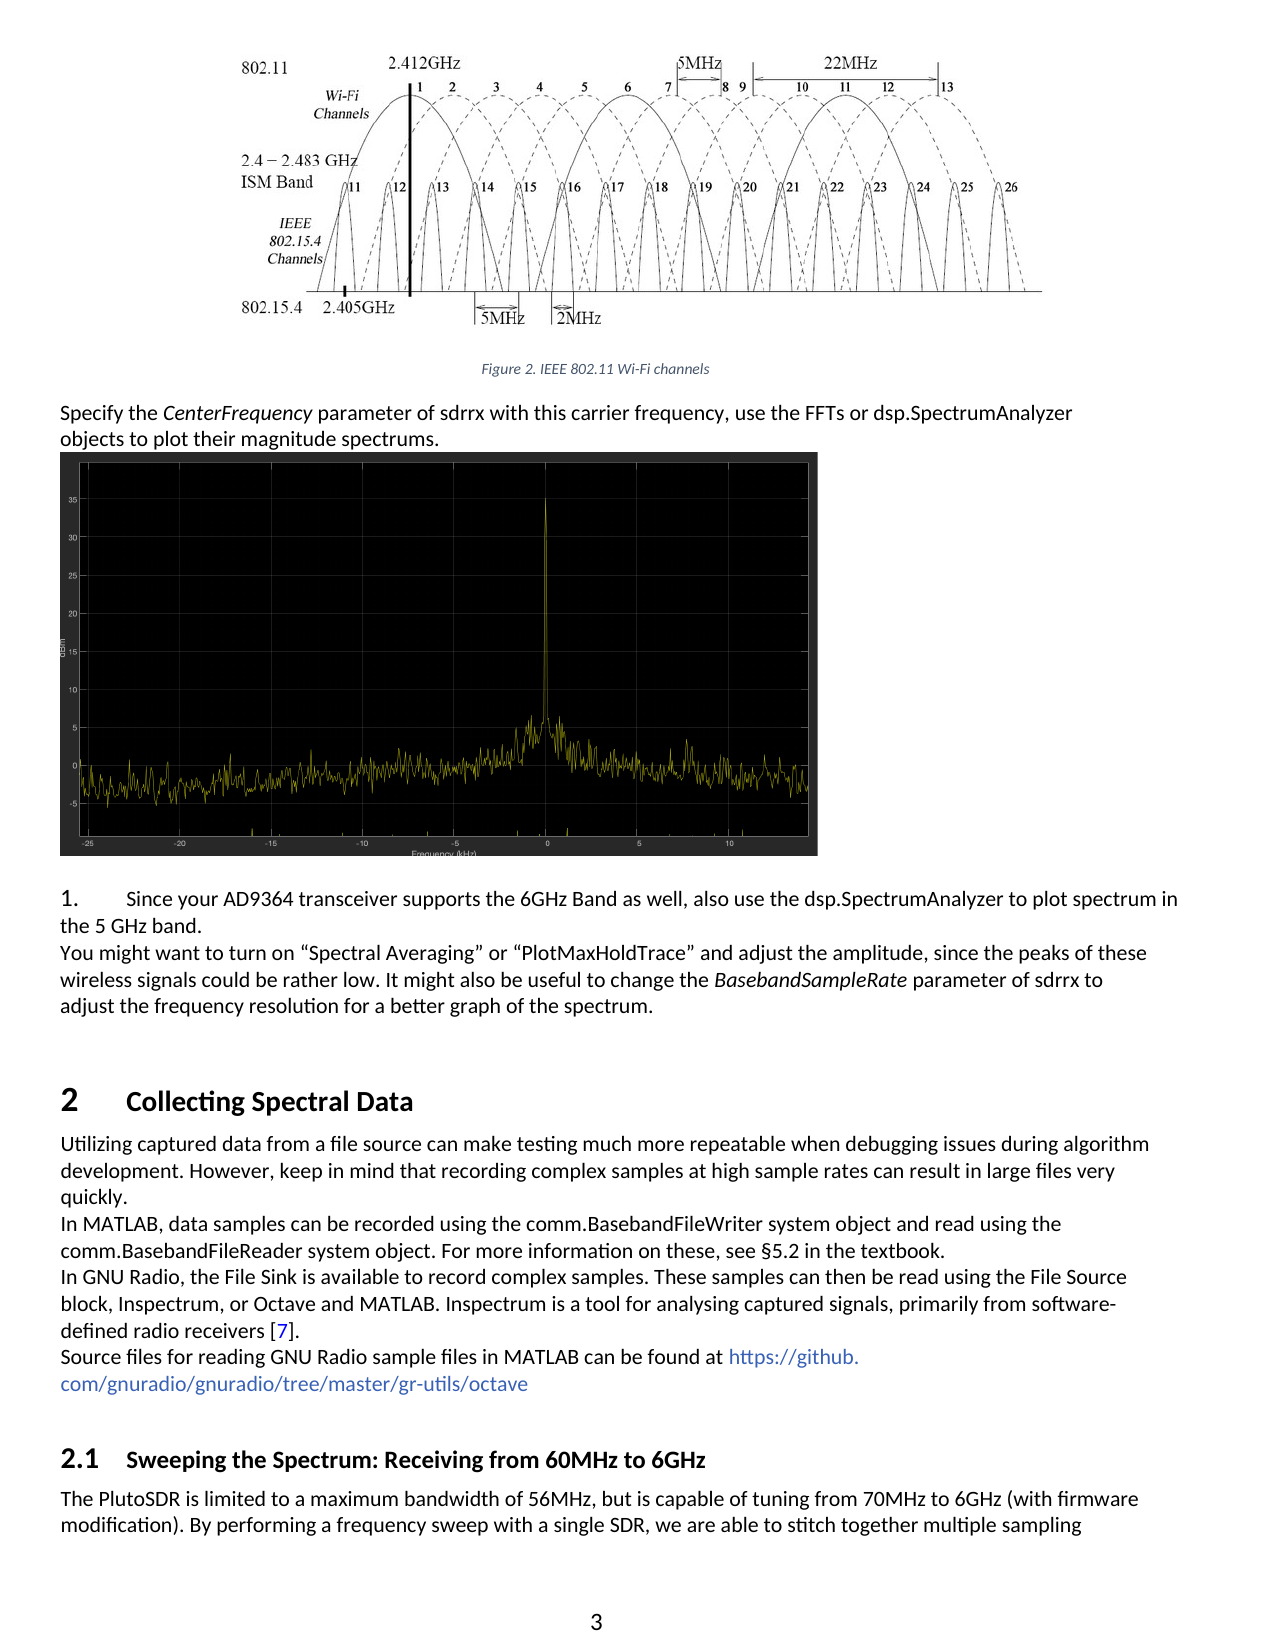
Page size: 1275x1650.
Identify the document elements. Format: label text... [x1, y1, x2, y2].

list Since your AD9364 transceiver supports the 6GHz Band as well, also use the dsp.SpectrumAnalyzer to plot spectrum in the 5 GHz band. [60, 882, 1181, 939]
text In MATLAB, data samples can be recorded using the comm.BasebandFileWriter system object and read using the comm.BasebandFileReader system object. For more information on these, see §5.2 in the textbook. [60, 1210, 1145, 1263]
text com/gnuradio/gnuradio/tree/master/gr-utils/octave [60, 1370, 955, 1397]
picture [224, 38, 1053, 335]
text Utilizing captured data from a file source can make testing much more repeatable when debugging issues during algorithm development. However, keep in mind that recording complex samples at high sample rates can result in large files very quickly. [60, 1130, 1159, 1210]
text You might want to turn on “Spectral Averaging” or “PlotMaxHoldTrace” and adjust the amplitude, since the peaks of these wireless signals could be rather low. It might also be useful to change the BasebandSampleRate parameter of sdrrx to adjust the frequency resolution for a better graph of the spectrum. [60, 939, 1159, 1019]
text In GNU Radio, the File Sink is available to record complex samples. These samples can then be read using the File Source block, Inspectrum, or Octave and MATLAB. Inspectrum is a tool for analysing captured signals, primarily from software-defined radio receivers [7]. [60, 1263, 1145, 1343]
subtitle Sweeping the Spectrum: Receiving from 60MHz to 6GHz [60, 1439, 1217, 1476]
picture [60, 452, 818, 856]
subtitle Collecting Spectral Data [60, 1077, 1141, 1120]
text Specify the CenterFrequency parameter of sdrrx with this carrier frequency, use the FFTs or dsp.SpectrumAnalyzer objects to plot their magnitude spectrums. [60, 399, 1141, 452]
text Figure 2. IEEE 802.11 Wi-Fi channels [51, 359, 1141, 378]
text Source files for reading GNU Radio sample files in MATLAB can be found at https://github. [60, 1343, 1149, 1370]
